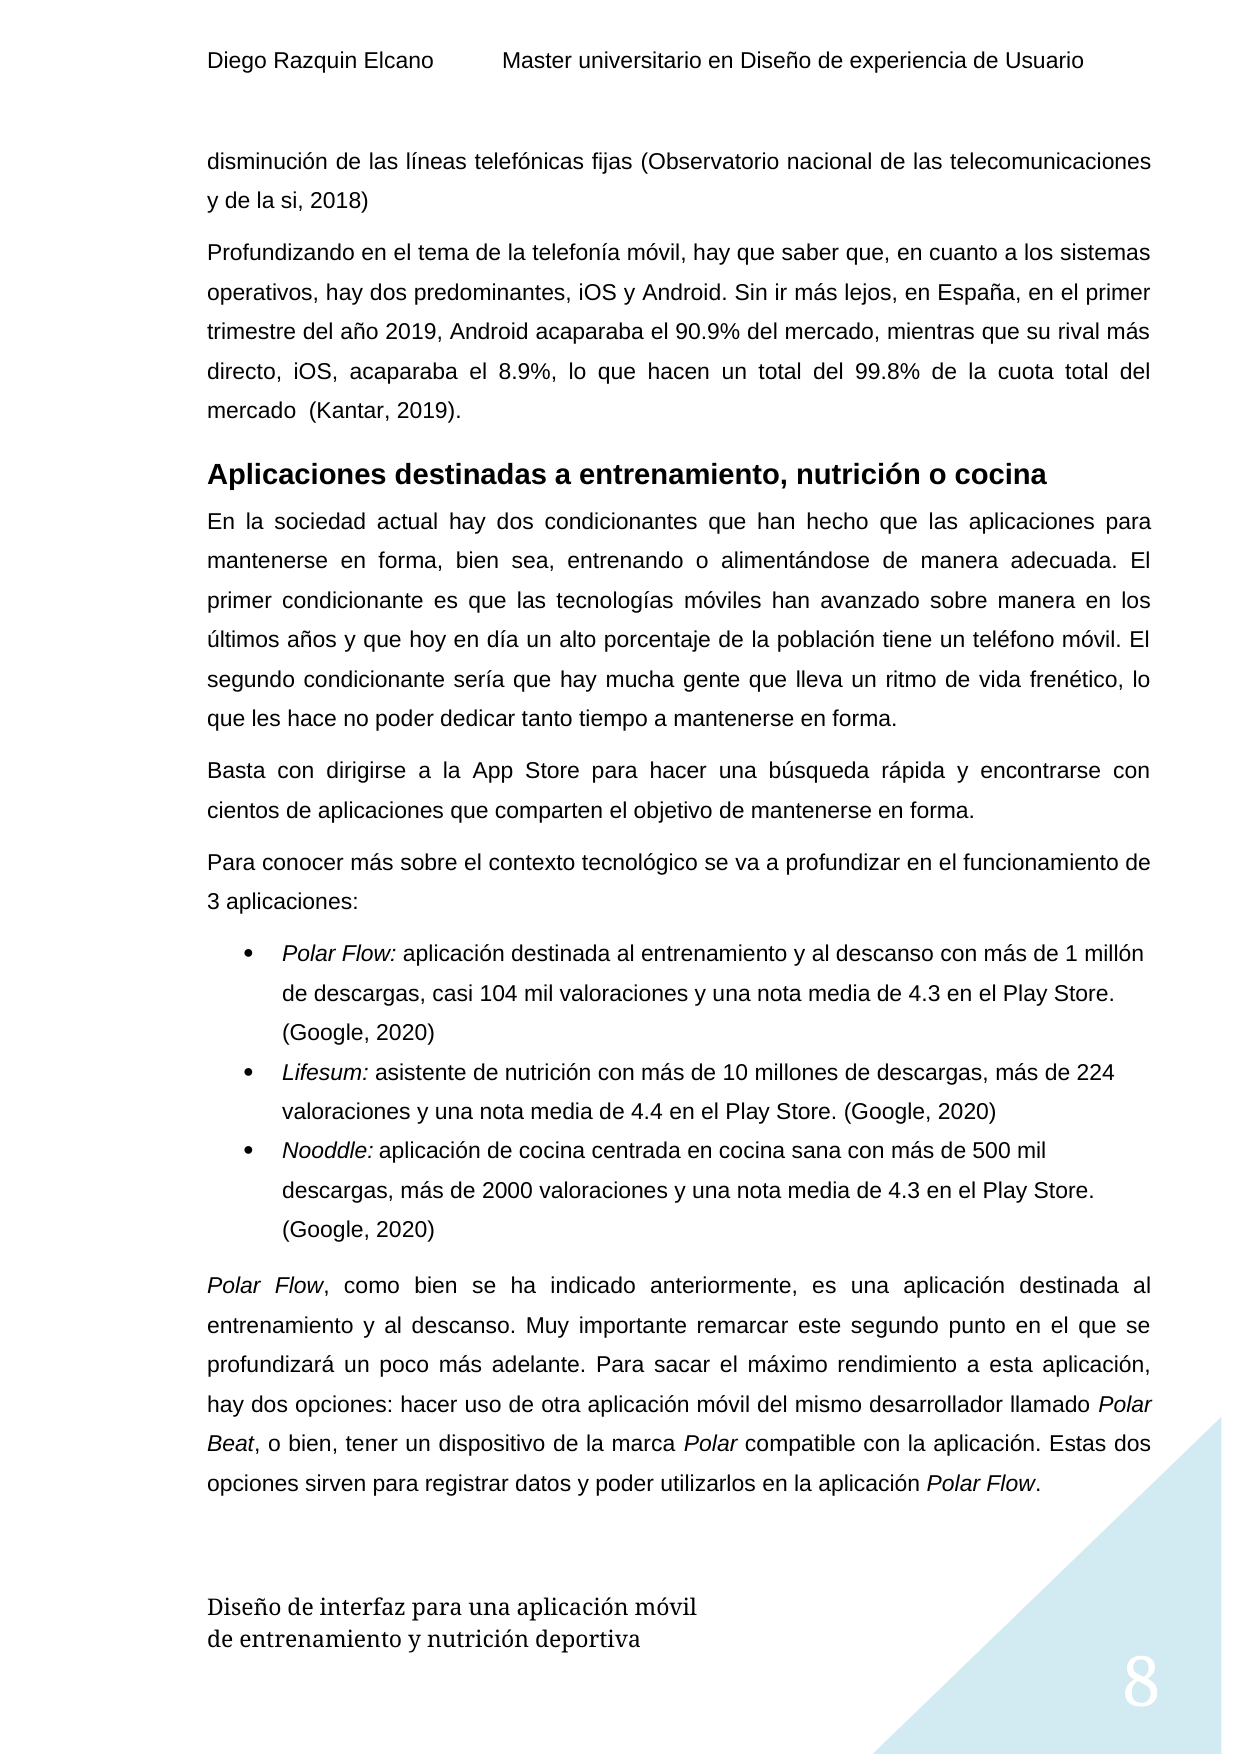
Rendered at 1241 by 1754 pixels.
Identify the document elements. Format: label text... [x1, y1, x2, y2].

text Polar Flow, como bien se ha indicado anteriormente, es una aplicación destinada al entrenamiento y al descanso. Muy importante remarcar este segundo punto en el que se profundizará un poco más adelante. Para sacar el máximo rendimiento a esta aplicación, hay dos opciones: hacer uso de otra aplicación móvil del mismo desarrollador llamado Polar Beat, o bien, tener un dispositivo de la marca Polar compatible con la aplicación. Estas dos opciones sirven para registrar datos y poder utilizarlos en la aplicación Polar Flow. [207, 1272, 1152, 1496]
subtitle Aplicaciones destinadas a entrenamiento, nutrición o cocina [207, 457, 1152, 491]
text En la sociedad actual hay dos condicionantes que han hecho que las aplicaciones para mantenerse en forma, bien sea, entrenando o alimentándose de manera adecuada. El primer condicionante es que las tecnologías móviles han avanzado sobre manera en los últimos años y que hoy en día un alto porcentaje de la población tiene un teléfono móvil. El segundo condicionante sería que hay mucha gente que lleva un ritmo de vida frenético, lo que les hace no poder dedicar tanto tiempo a mantenerse en forma. [207, 508, 1152, 731]
list Lifesum: asistente de nutrición con más de 10 millones de descargas, más de 224 valoraciones y una nota media de 4.4 en el Play Store. (Google, 2020) [244, 1058, 1152, 1124]
text Profundizando en el tema de la telefonía móvil, hay que saber que, en cuanto a los sistemas operativos, hay dos predominantes, iOS y Android. Sin ir más lejos, en España, en el primer trimestre del año 2019, Android acaparaba el 90.9% del mercado, mientras que su rival más directo, iOS, acaparaba el 8.9%, lo que hacen un total del 99.8% de la cuota total del mercado (Kantar, 2019). [207, 239, 1152, 423]
text Para conocer más sobre el contexto tecnológico se va a profundizar en el funcionamiento de 3 aplicaciones: [207, 848, 1152, 914]
list Polar Flow: aplicación destinada al entrenamiento y al descanso con más de 1 millón de descargas, casi 104 mil valoraciones y una nota media de 4.3 en el Play Store. (Google, 2020) [244, 940, 1152, 1045]
text Basta con dirigirse a la App Store para hacer una búsqueda rápida y encontrarse con cientos de aplicaciones que comparten el objetivo de mantenerse en forma. [207, 757, 1152, 823]
list Nooddle: aplicación de cocina centrada en cocina sana con más de 500 mil descargas, más de 2000 valoraciones y una nota media de 4.3 en el Play Store.(Google, 2020) [244, 1137, 1152, 1243]
